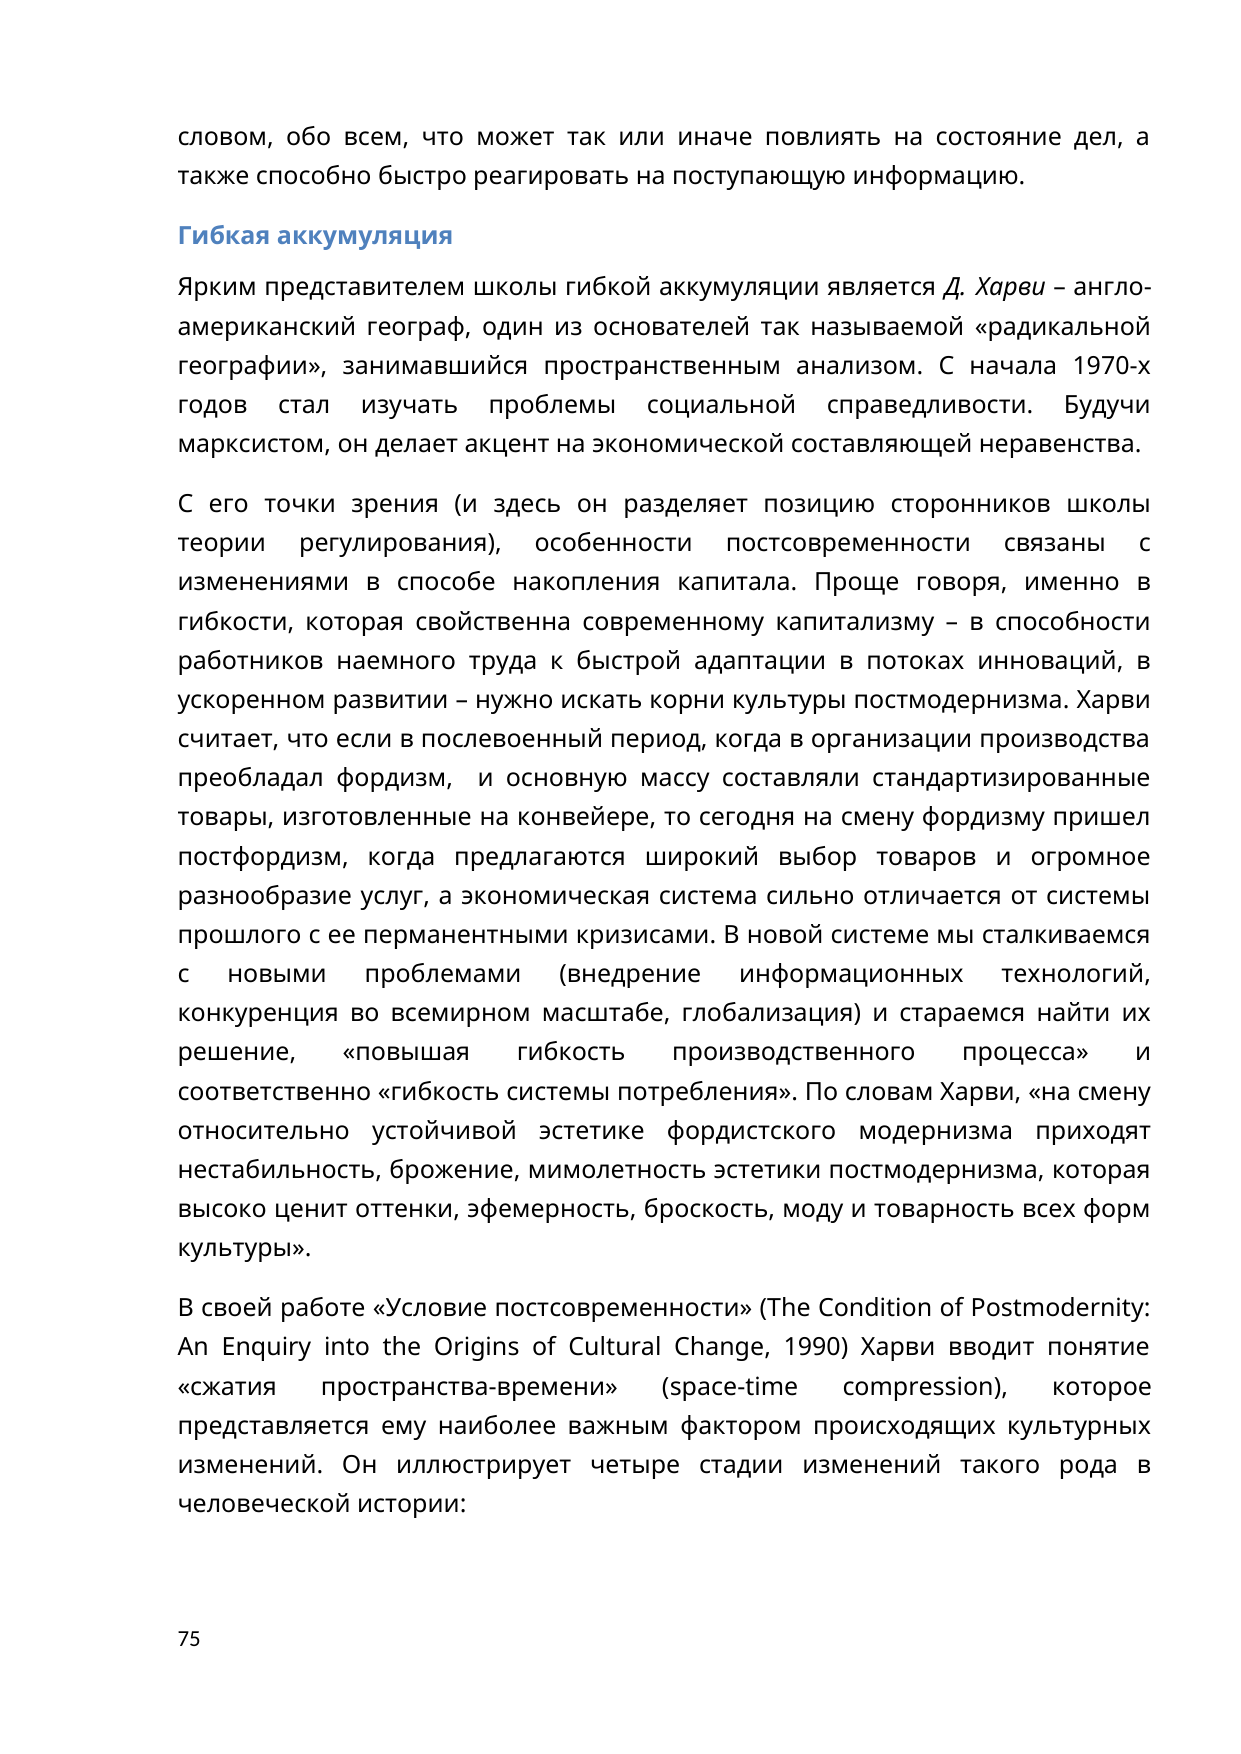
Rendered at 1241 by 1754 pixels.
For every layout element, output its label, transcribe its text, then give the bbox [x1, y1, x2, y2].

text В своей работе «Условие постсовременности» (The Condition of Postmodernity: An Enquiry into the Origins of Cultural Change, 1990) Харви вводит понятие «сжатия пространства-времени» (space-time compression), которое представляется ему наиболее важным фактором происходящих культурных изменений. Он иллюстрирует четыре стадии изменений такого рода в человеческой истории: [177, 1290, 1152, 1520]
text Ярким представителем школы гибкой аккумуляции является Д. Харви – англо-американский географ, один из основателей так называемой «радикальной географии», занимавшийся пространственным анализом. С начала 1970-х годов стал изучать проблемы социальной справедливости. Будучи марксистом, он делает акцент на экономической составляющей неравенства. [177, 269, 1152, 460]
subtitle Гибкая аккумуляция [177, 217, 1152, 251]
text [177, 118, 1152, 191]
text С его точки зрения (и здесь он разделяет позицию сторонников школы теории регулирования), особенности постсовременности связаны с изменениями в способе накопления капитала. Проще говоря, именно в гибкости, которая свойственна современному капитализму – в способности работников наемного труда к быстрой адаптации в потоках инноваций, в ускоренном развитии – нужно искать корни культуры постмодернизма. Харви считает, что если в послевоенный период, когда в организации производства преобладал фордизм, и основную массу составляли стандартизированные товары, изготовленные на конвейере, то сегодня на смену фордизму пришел постфордизм, когда предлагаются широкий выбор товаров и огромное разнообразие услуг, а экономическая система сильно отличается от системы прошлого с ее перманентными кризисами. В новой системе мы сталкиваемся с новыми проблемами (внедрение информационных технологий, конкуренция во всемирном масштабе, глобализация) и стараемся найти их решение, «повышая гибкость производственного процесса» и соответственно «гибкость системы потребления». По словам Харви, «на смену относительно устойчивой эстетике фордистского модернизма приходят нестабильность, брожение, мимолетность эстетики постмодернизма, которая высоко ценит оттенки, эфемерность, броскость, моду и товарность всех форм культуры». [177, 486, 1152, 1264]
